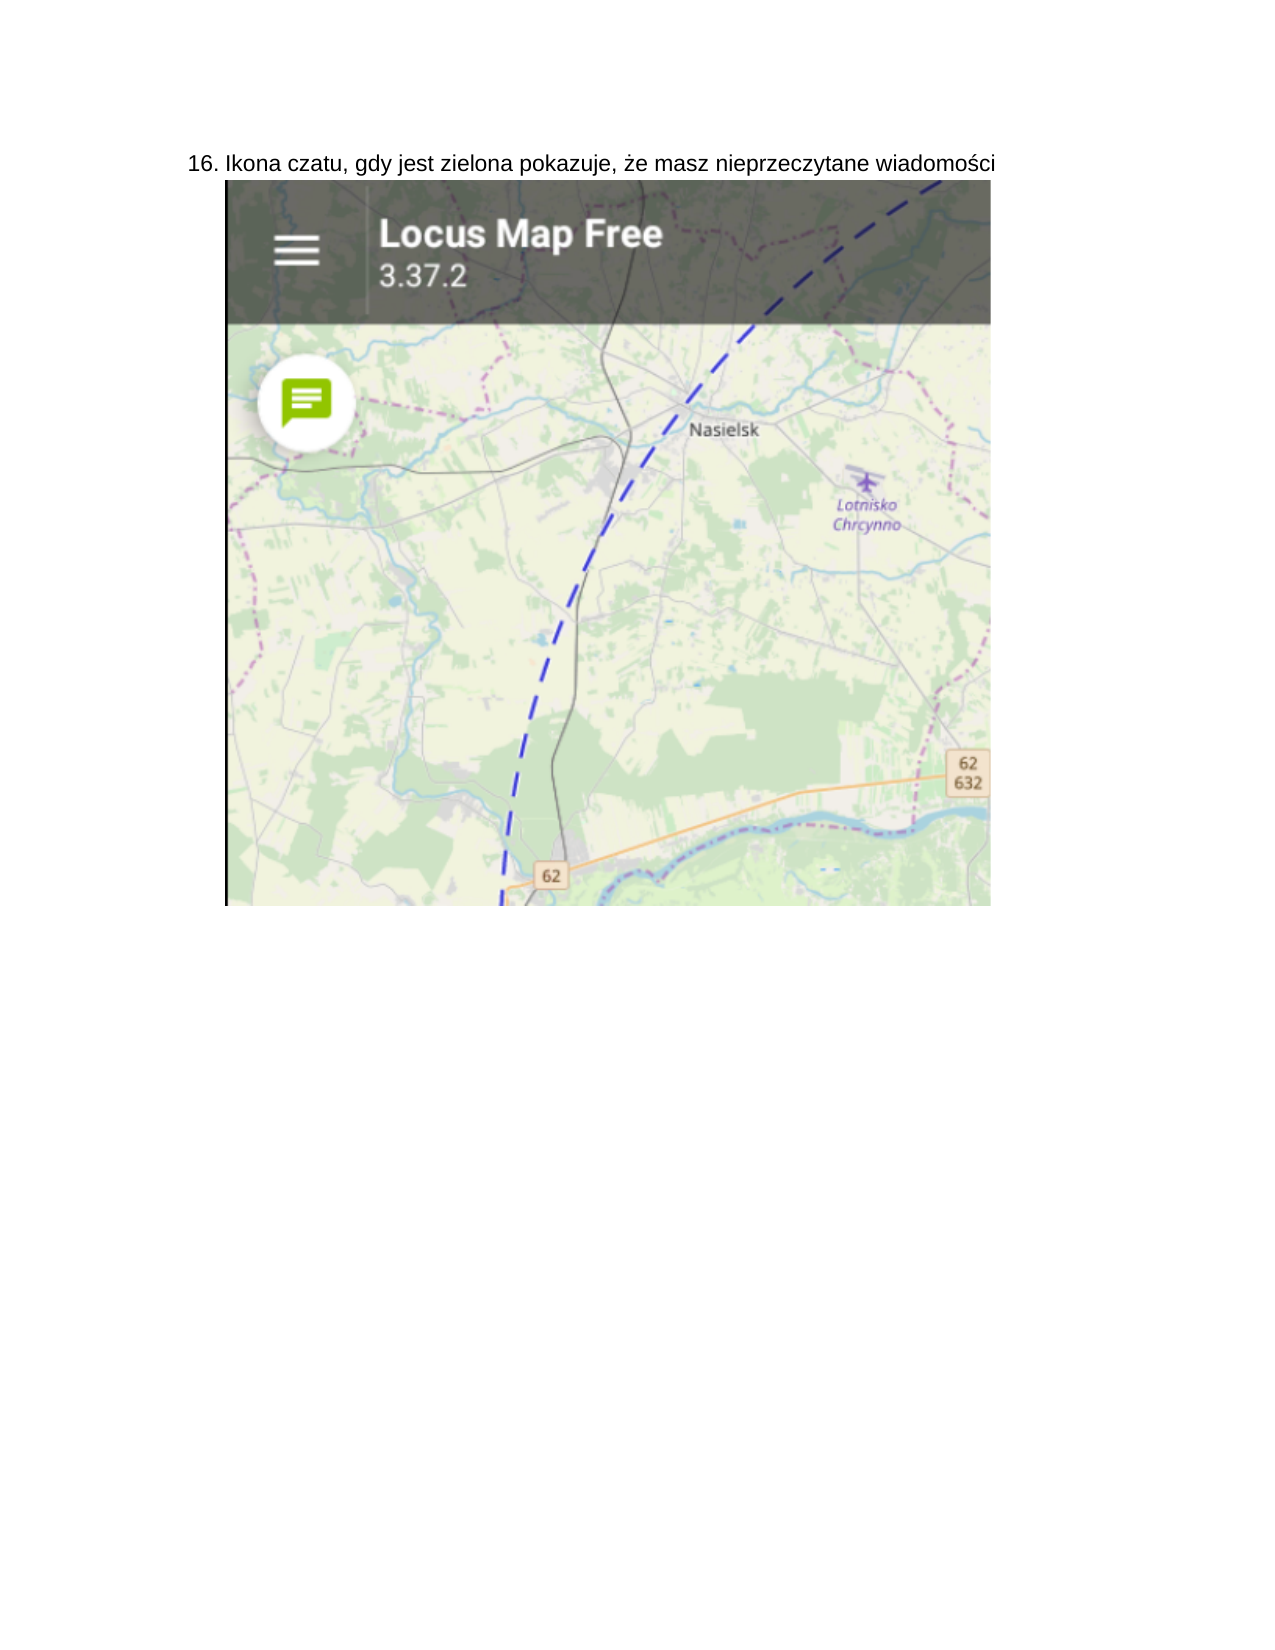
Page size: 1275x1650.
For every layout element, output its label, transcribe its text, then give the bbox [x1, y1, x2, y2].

picture [225, 180, 991, 906]
